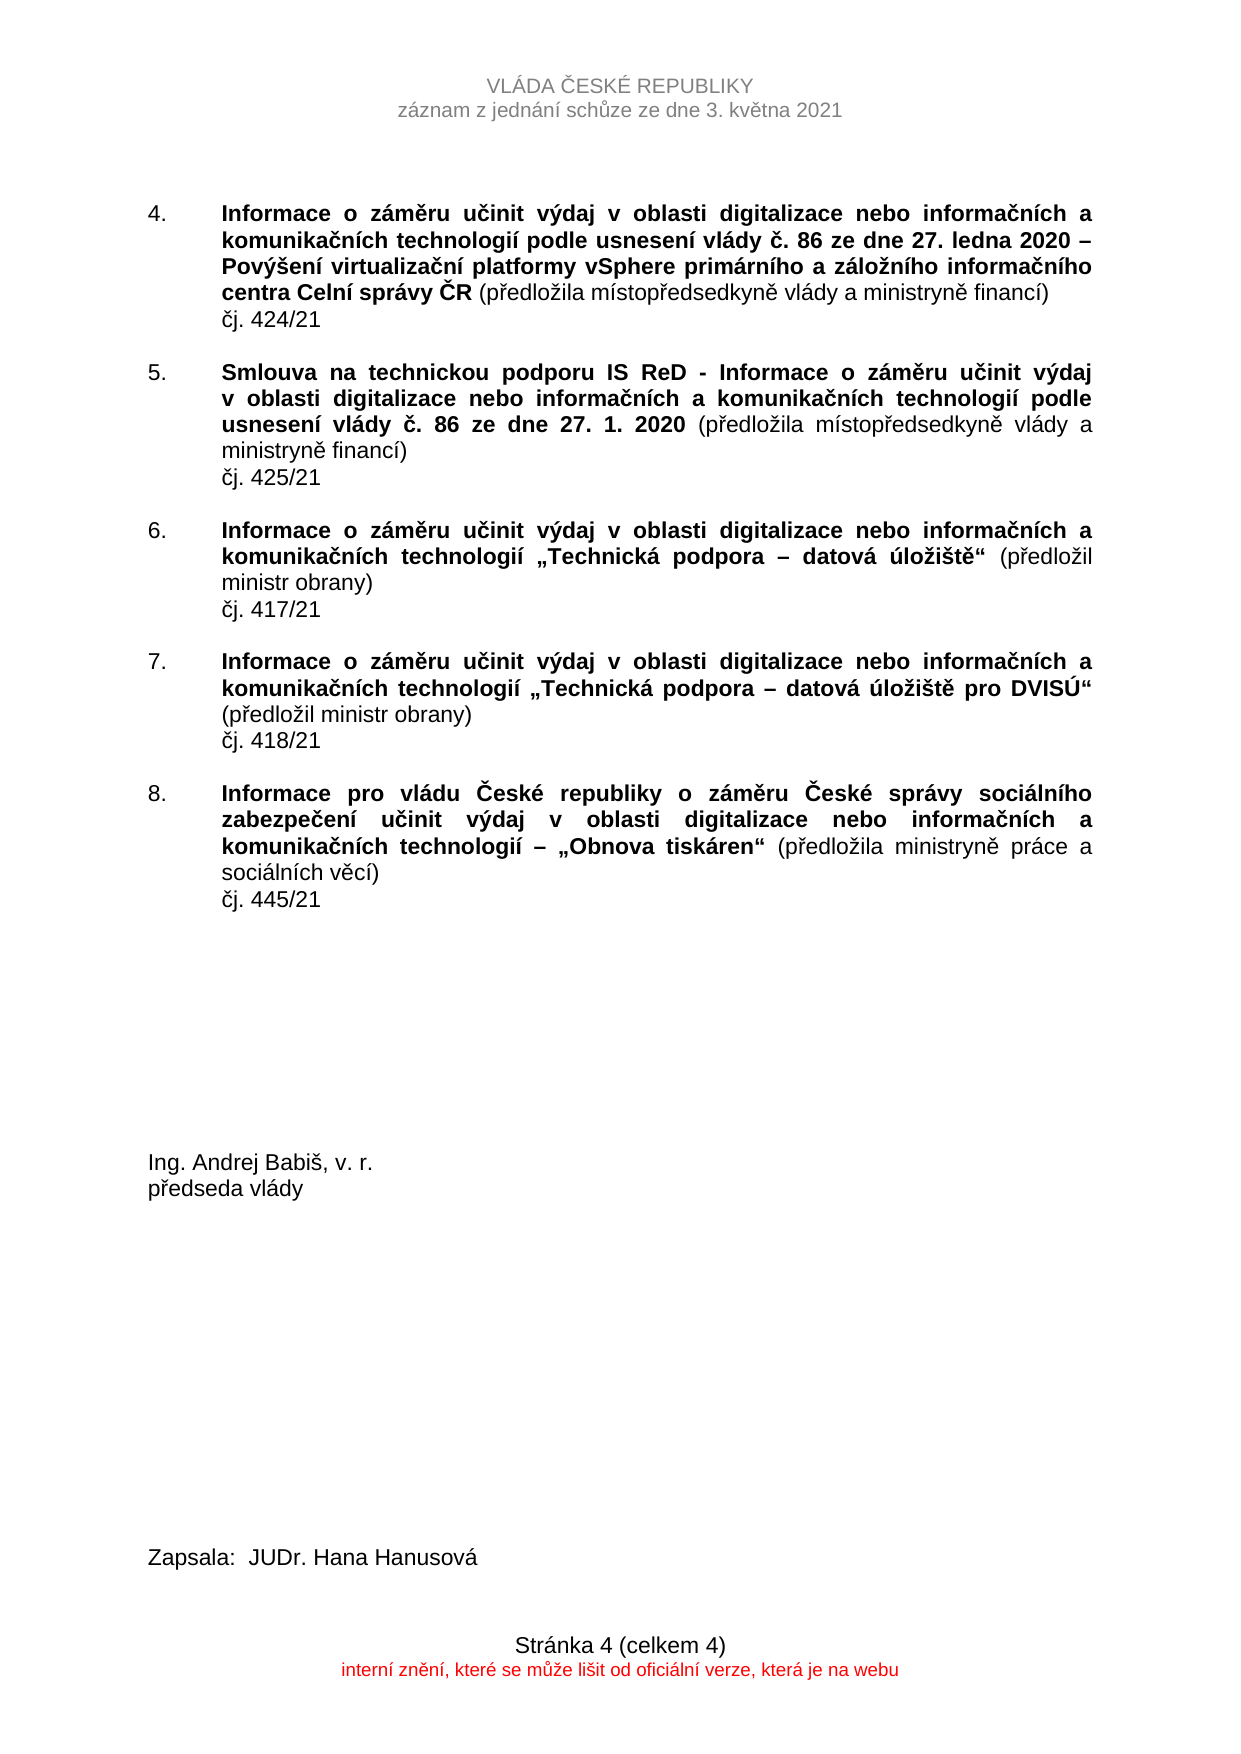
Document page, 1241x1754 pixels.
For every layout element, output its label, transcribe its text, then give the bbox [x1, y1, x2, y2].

text 6. Informace o záměru učinit výdaj v oblasti digitalizace nebo informačních a komunikačních technologií „Technická podpora – datová úložiště“ (předložil ministr obrany) [148, 517, 1093, 596]
text 5. Smlouva na technickou podporu IS ReD - Informace o záměru učinit výdaj v oblasti digitalizace nebo informačních a komunikačních technologií podle usnesení vlády č. 86 ze dne 27. 1. 2020 (předložila místopředsedkyně vlády a ministryně financí) [148, 358, 1093, 464]
text předseda vlády [148, 1175, 1093, 1202]
text čj. 445/21 [148, 886, 1093, 912]
text 8. Informace pro vládu České republiky o záměru České správy sociálního zabezpečení učinit výdaj v oblasti digitalizace nebo informačních a komunikačních technologií – „Obnova tiskáren“ (předložila ministryně práce a sociálních věcí) [148, 780, 1093, 886]
text Ing. Andrej Babiš, v. r. [148, 1149, 1093, 1175]
text čj. 424/21 [148, 306, 1093, 332]
text čj. 417/21 [148, 596, 1093, 622]
text čj. 418/21 [148, 727, 1093, 754]
text 7. Informace o záměru učinit výdaj v oblasti digitalizace nebo informačních a komunikačních technologií „Technická podpora – datová úložiště pro DVISÚ“ (předložil ministr obrany) [148, 648, 1093, 727]
text čj. 425/21 [148, 464, 1093, 490]
text Zapsala: JUDr. Hana Hanusová [148, 1544, 1093, 1571]
text 4. Informace o záměru učinit výdaj v oblasti digitalizace nebo informačních a komunikačních technologií podle usnesení vlády č. 86 ze dne 27. ledna 2020 – Povýšení virtualizační platformy vSphere primárního a záložního informačního centra Celní správy ČR (předložila místopředsedkyně vlády a ministryně financí) [148, 200, 1093, 306]
